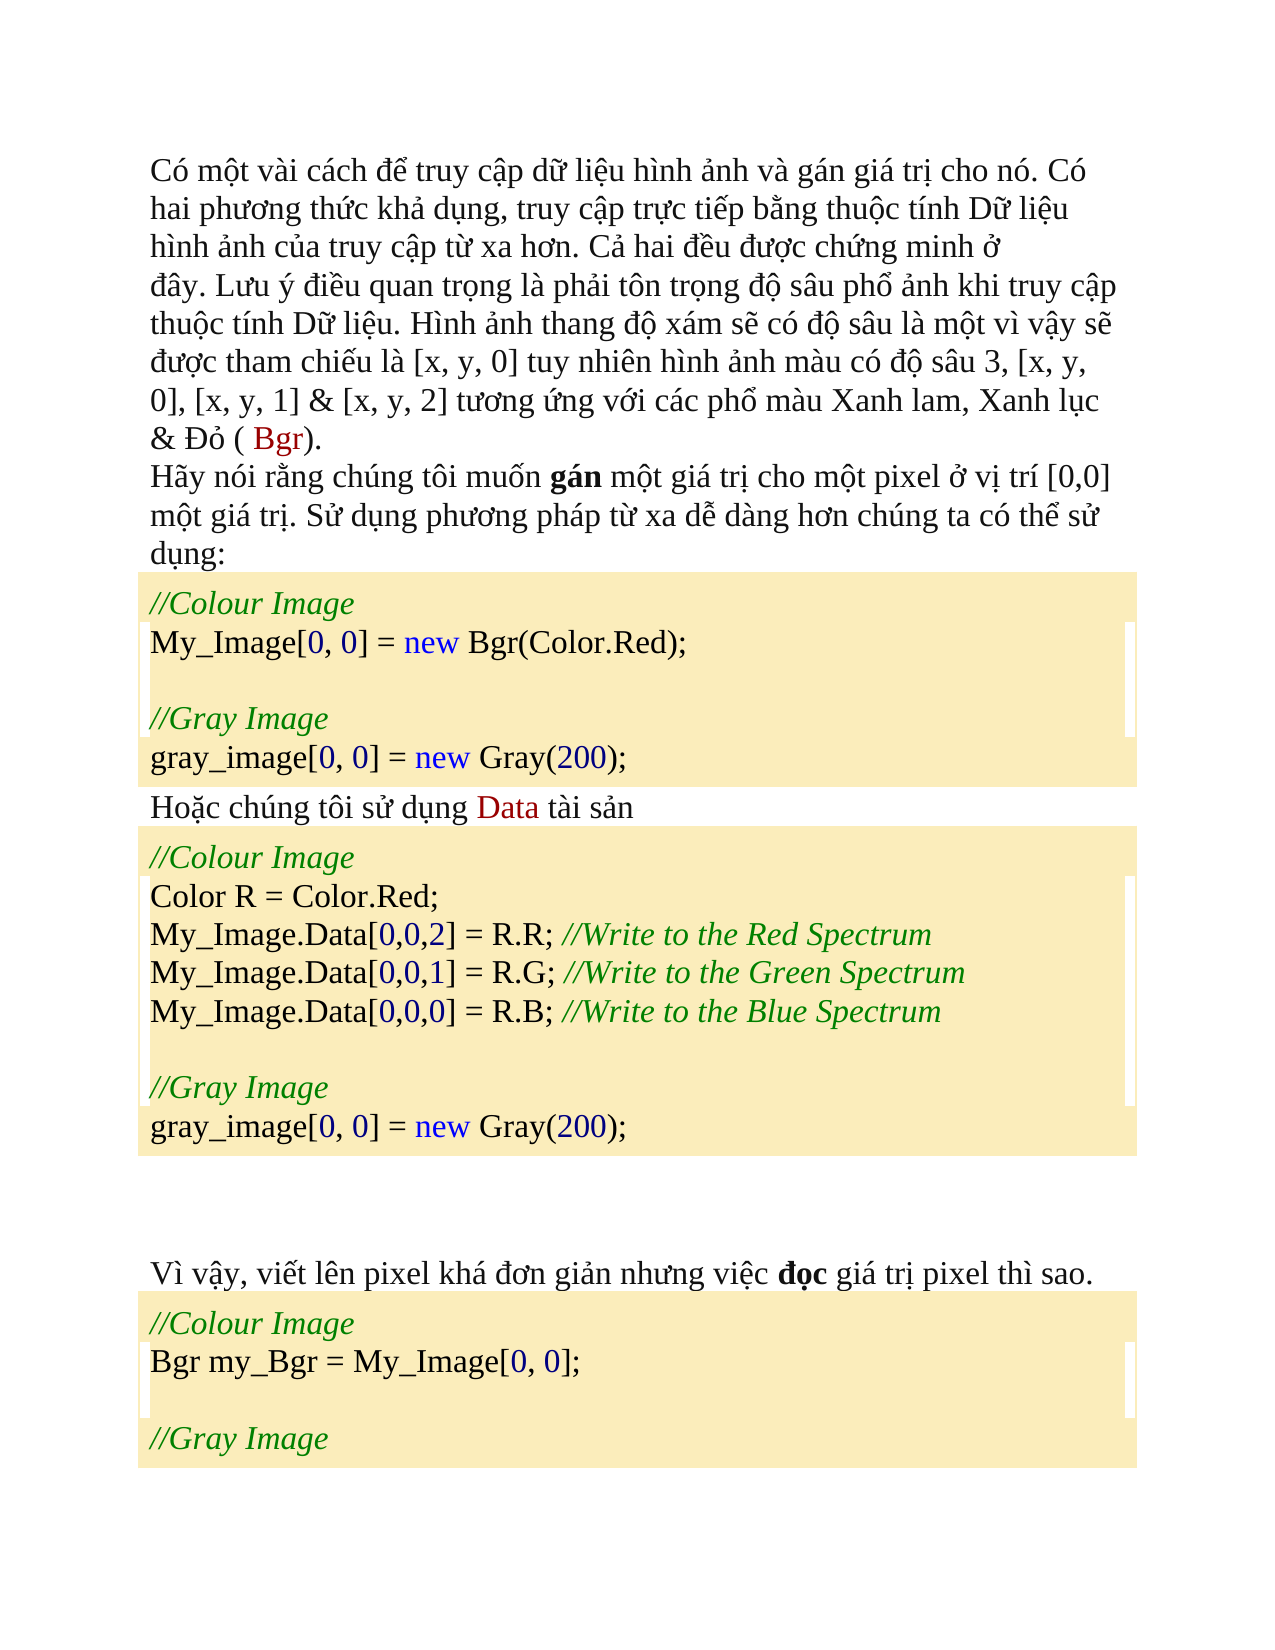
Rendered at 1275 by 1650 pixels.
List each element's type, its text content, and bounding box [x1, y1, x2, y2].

text My_Image.Data[0,0,0] = R.B; //Write to the Blue Spectrum [150, 991, 1125, 1029]
text My_Image.Data[0,0,1] = R.G; //Write to the Green Spectrum [150, 953, 1125, 991]
text Bgr my_Bgr = My_Image[0, 0]; [150, 1342, 1125, 1380]
text //Gray Image [140, 1406, 1135, 1467]
text Hãy nói rằng chúng tôi muốn gán một giá trị cho một pixel ở vị trí [0,0] một giá trị. Sử dụng phương pháp từ xa dễ dàng hơn chúng ta có thể sử dụng: [150, 457, 1125, 572]
text Hoặc chúng tôi sử dụng Data tài sản [150, 787, 1125, 826]
text gray_image[0, 0] = new Gray(200); [140, 725, 1135, 786]
text Vì vậy, viết lên pixel khá đơn giản nhưng việc đọc giá trị pixel thì sao. [150, 1253, 1125, 1291]
text //Colour Image [140, 1293, 1135, 1342]
text Có một vài cách để truy cập dữ liệu hình ảnh và gán giá trị cho nó. Có hai phương thức khả dụng, truy cập trực tiếp bằng thuộc tính Dữ liệu hình ảnh của truy cập từ xa hơn. Cả hai đều được chứng minh ở đây. Lưu ý điều quan trọng là phải tôn trọng độ sâu phổ ảnh khi truy cập thuộc tính Dữ liệu. Hình ảnh thang độ xám sẽ có độ sâu là một vì vậy sẽ được tham chiếu là [x, y, 0] tuy nhiên hình ảnh màu có độ sâu 3, [x, y, 0], [x, y, 1] & [x, y, 2] tương ứng với các phổ màu Xanh lam, Xanh lục & Đỏ ( Bgr). [150, 150, 1125, 457]
text //Gray Image [150, 699, 1125, 725]
text //Colour Image [140, 827, 1135, 876]
text //Gray Image [150, 1068, 1125, 1094]
text gray_image[0, 0] = new Gray(200); [140, 1094, 1135, 1155]
text Color R = Color.Red; [150, 876, 1125, 914]
text My_Image[0, 0] = new Bgr(Color.Red); [150, 622, 1125, 660]
text My_Image.Data[0,0,2] = R.R; //Write to the Red Spectrum [150, 914, 1125, 953]
text //Colour Image [140, 573, 1135, 622]
